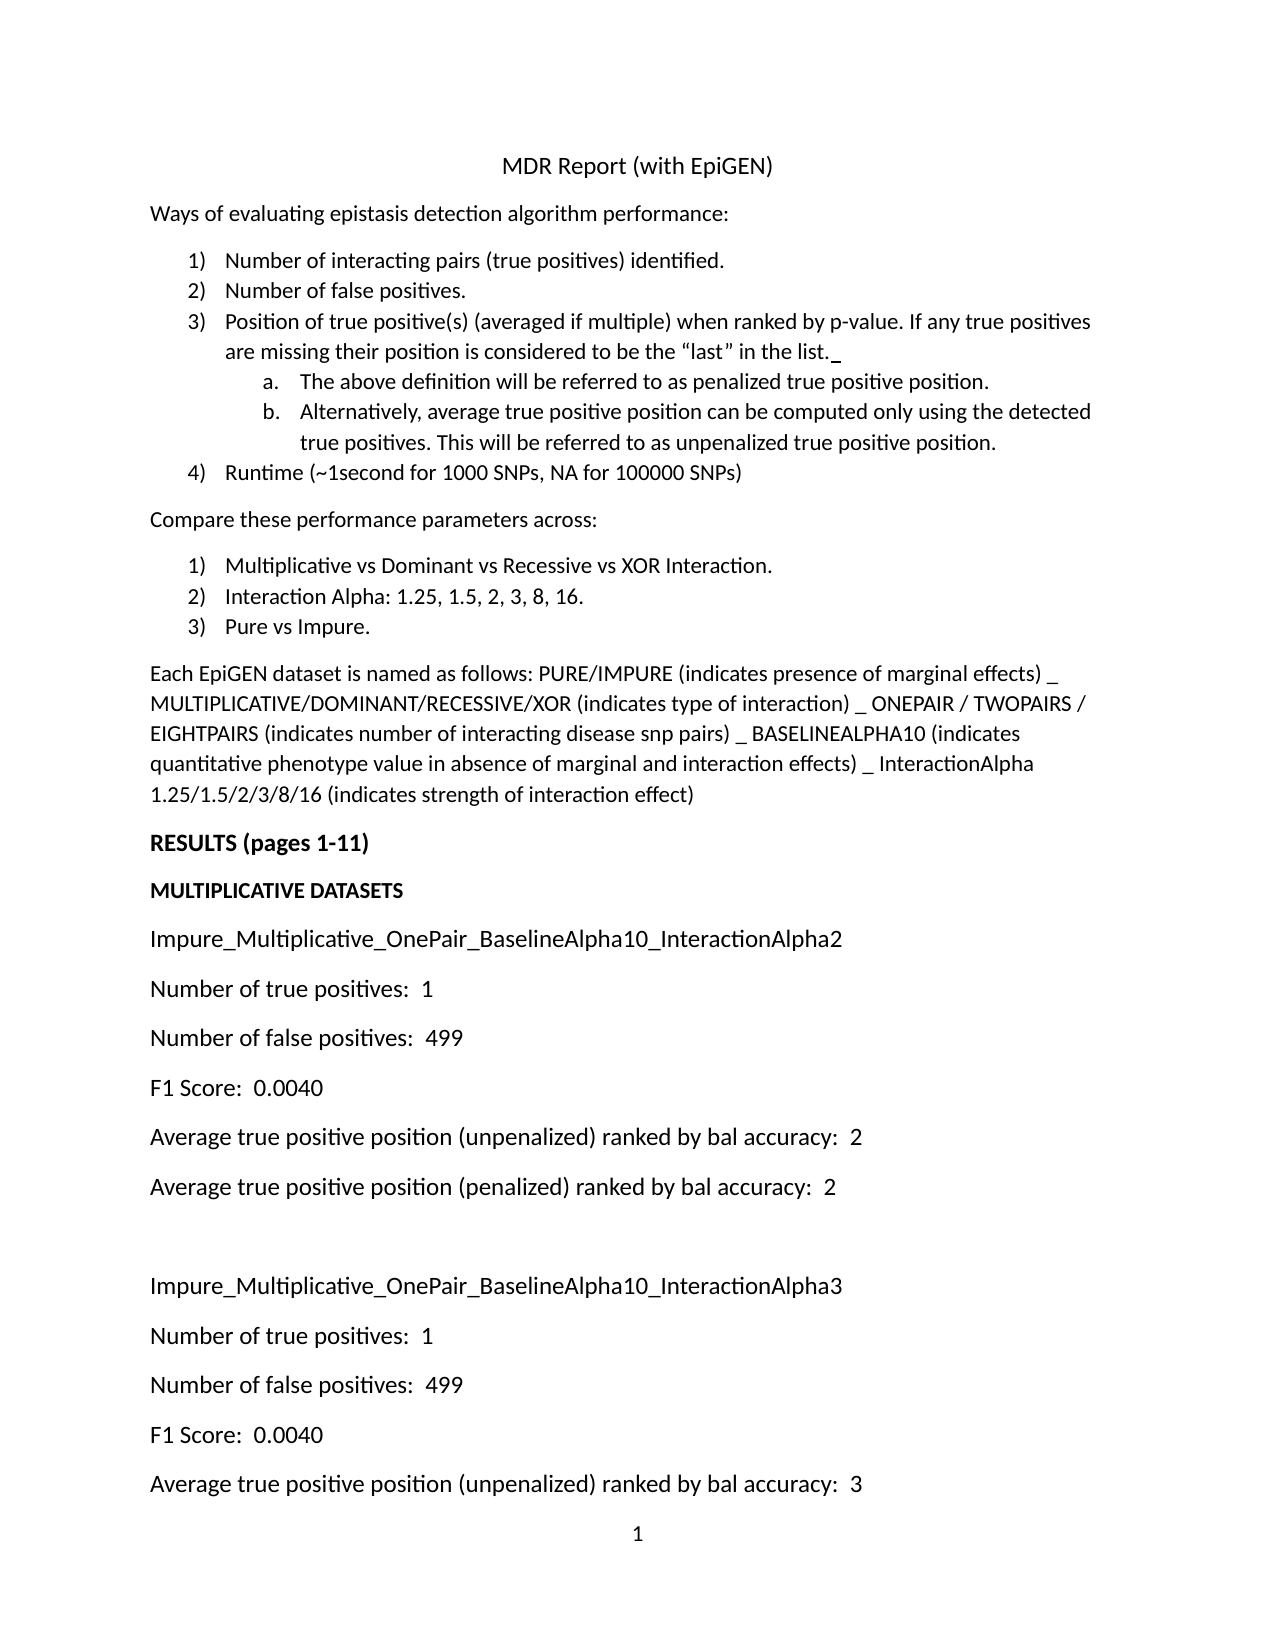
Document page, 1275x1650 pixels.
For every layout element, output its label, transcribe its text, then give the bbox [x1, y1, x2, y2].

list The above definition will be referred to as penalized true positive position. [262, 367, 1125, 395]
list Runtime (~1second for 1000 SNPs, NA for 100000 SNPs) [187, 458, 1125, 486]
text Compare these performance parameters across: [150, 505, 1125, 533]
text RESULTS (pages 1-11) [150, 827, 1125, 857]
list Position of true positive(s) (averaged if multiple) when ranked by p-value. If any true positives are missing their position is considered to be the “last” in the list. [187, 307, 1125, 365]
text Ways of evaluating epistasis detection algorithm performance: [150, 199, 1125, 228]
text Impure_Multiplicative_OnePair_BaselineAlpha10_InteractionAlpha3 [150, 1270, 1125, 1301]
list Number of interacting pairs (true positives) identified. [187, 246, 1125, 274]
list Multiplicative vs Dominant vs Recessive vs XOR Interaction. [187, 552, 1125, 580]
text Number of true positives: 1 [150, 973, 1125, 1003]
text F1 Score: 0.0040 [150, 1072, 1125, 1102]
list Alternatively, average true positive position can be computed only using the detected true positives. This will be referred to as unpenalized true positive position. [262, 397, 1125, 456]
text Average true positive position (unpenalized) ranked by bal accuracy: 3 [150, 1468, 1125, 1499]
text MDR Report (with EpiGEN) [150, 150, 1125, 181]
text Number of false positives: 499 [150, 1022, 1125, 1053]
text Average true positive position (unpenalized) ranked by bal accuracy: 2 [150, 1121, 1125, 1152]
text Average true positive position (penalized) ranked by bal accuracy: 2 [150, 1171, 1125, 1202]
list Number of false positives. [187, 277, 1125, 305]
list Interaction Alpha: 1.25, 1.5, 2, 3, 8, 16. [187, 582, 1125, 610]
text Number of true positives: 1 [150, 1320, 1125, 1350]
text MULTIPLICATIVE DATASETS [150, 876, 1125, 904]
text F1 Score: 0.0040 [150, 1419, 1125, 1449]
text Number of false positives: 499 [150, 1369, 1125, 1400]
text Each EpiGEN dataset is named as follows: PURE/IMPURE (indicates presence of marginal effects) _ MULTIPLICATIVE/DOMINANT/RECESSIVE/XOR (indicates type of interaction) _ ONEPAIR / TWOPAIRS / EIGHTPAIRS (indicates number of interacting disease snp pairs) _ BASELINEALPHA10 (indicates quantitative phenotype value in absence of marginal and interaction effects) _ InteractionAlpha 1.25/1.5/2/3/8/16 (indicates strength of interaction effect) [150, 659, 1125, 808]
text Impure_Multiplicative_OnePair_BaselineAlpha10_InteractionAlpha2 [150, 923, 1125, 954]
list Pure vs Impure. [187, 612, 1125, 640]
